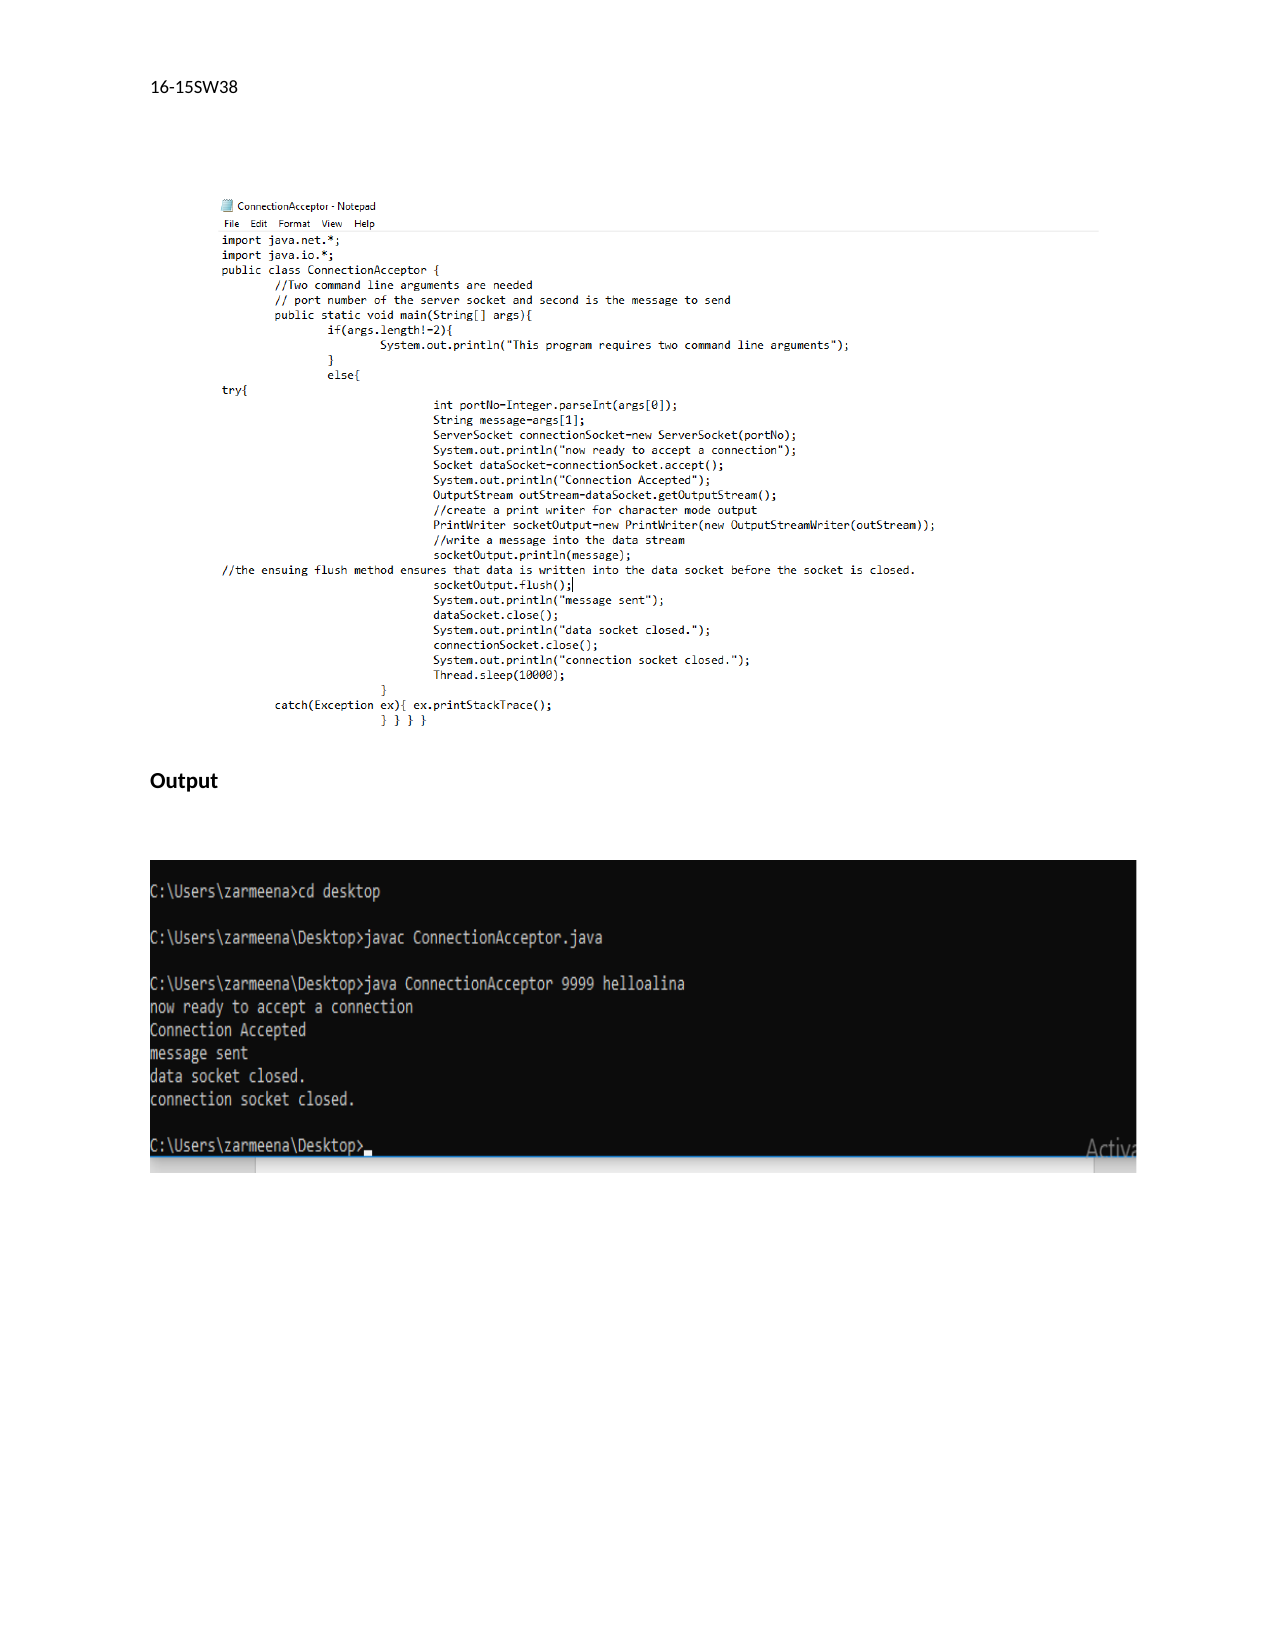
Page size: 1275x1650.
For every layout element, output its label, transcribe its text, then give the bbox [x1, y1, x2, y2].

picture [218, 196, 1099, 789]
picture [150, 860, 1137, 1173]
